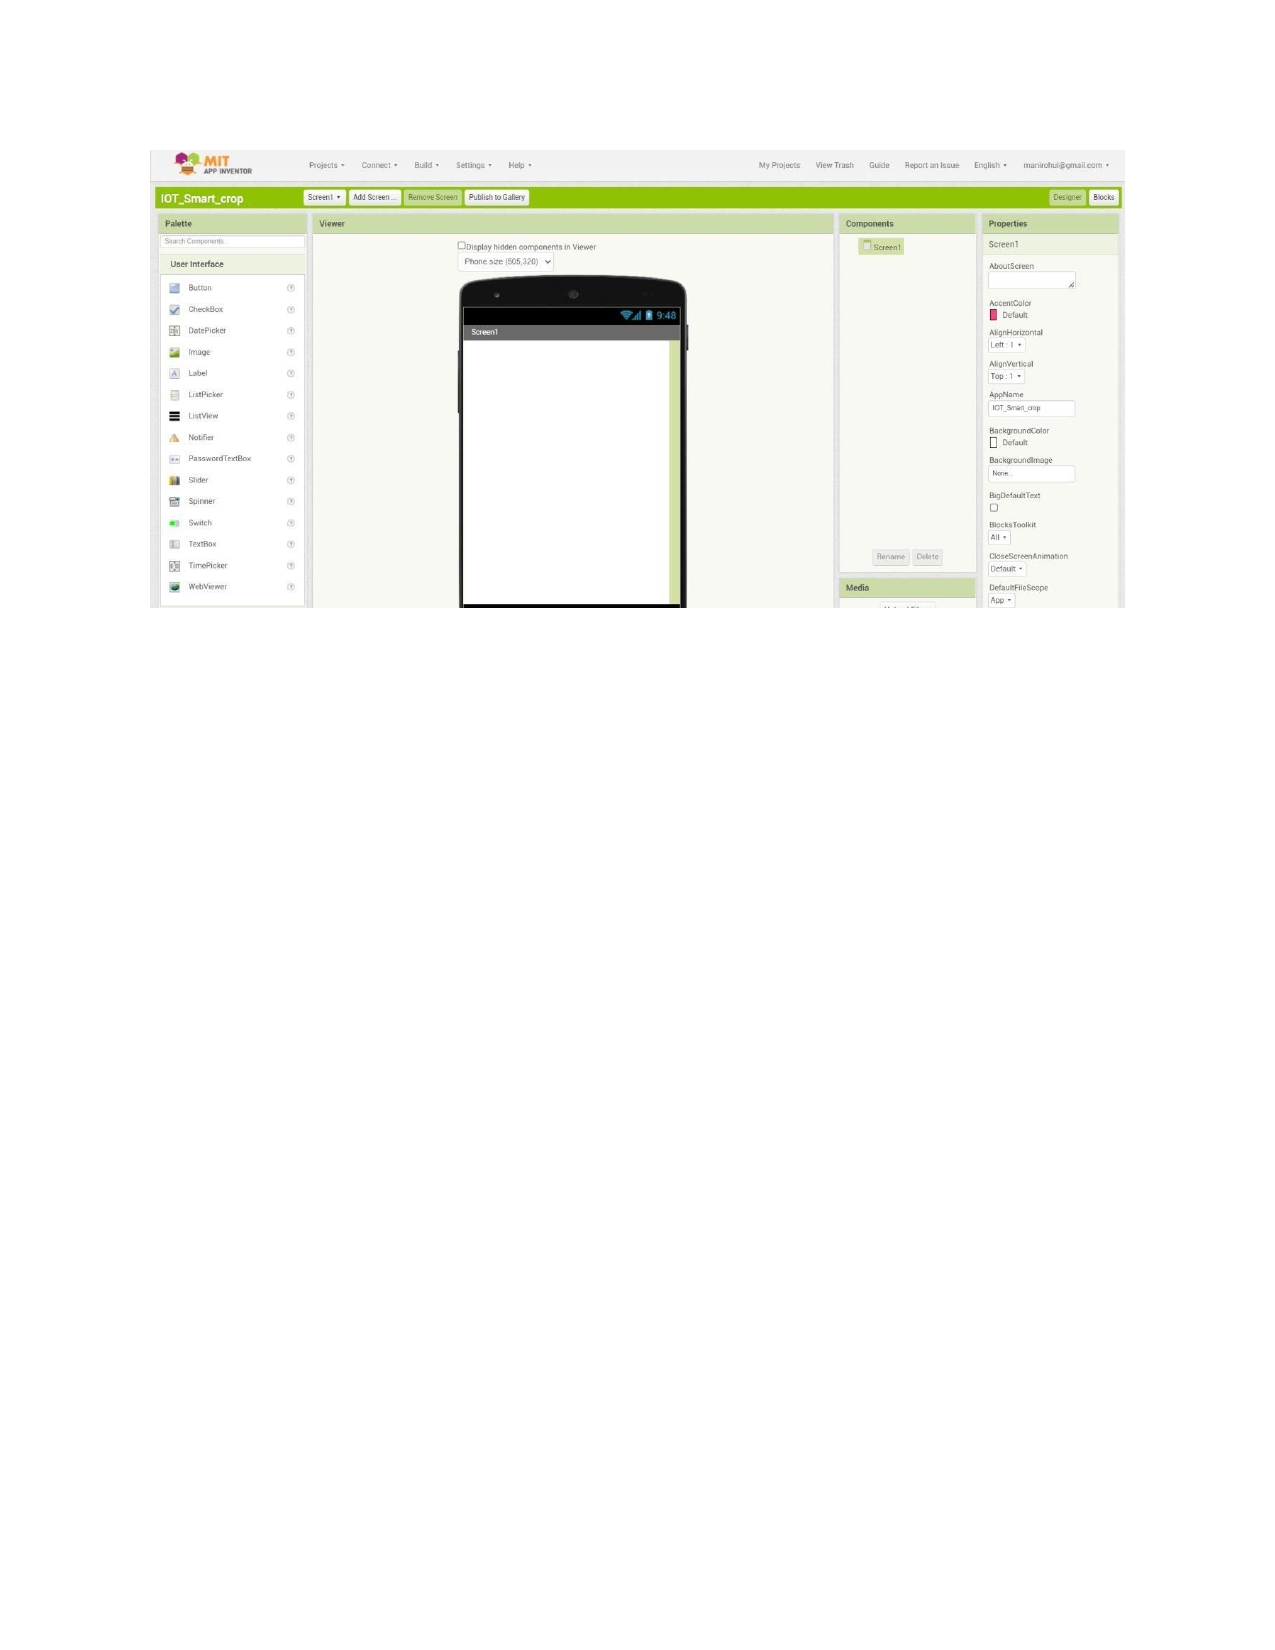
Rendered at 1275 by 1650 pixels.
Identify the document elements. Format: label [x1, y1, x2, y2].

picture [150, 150, 1125, 608]
